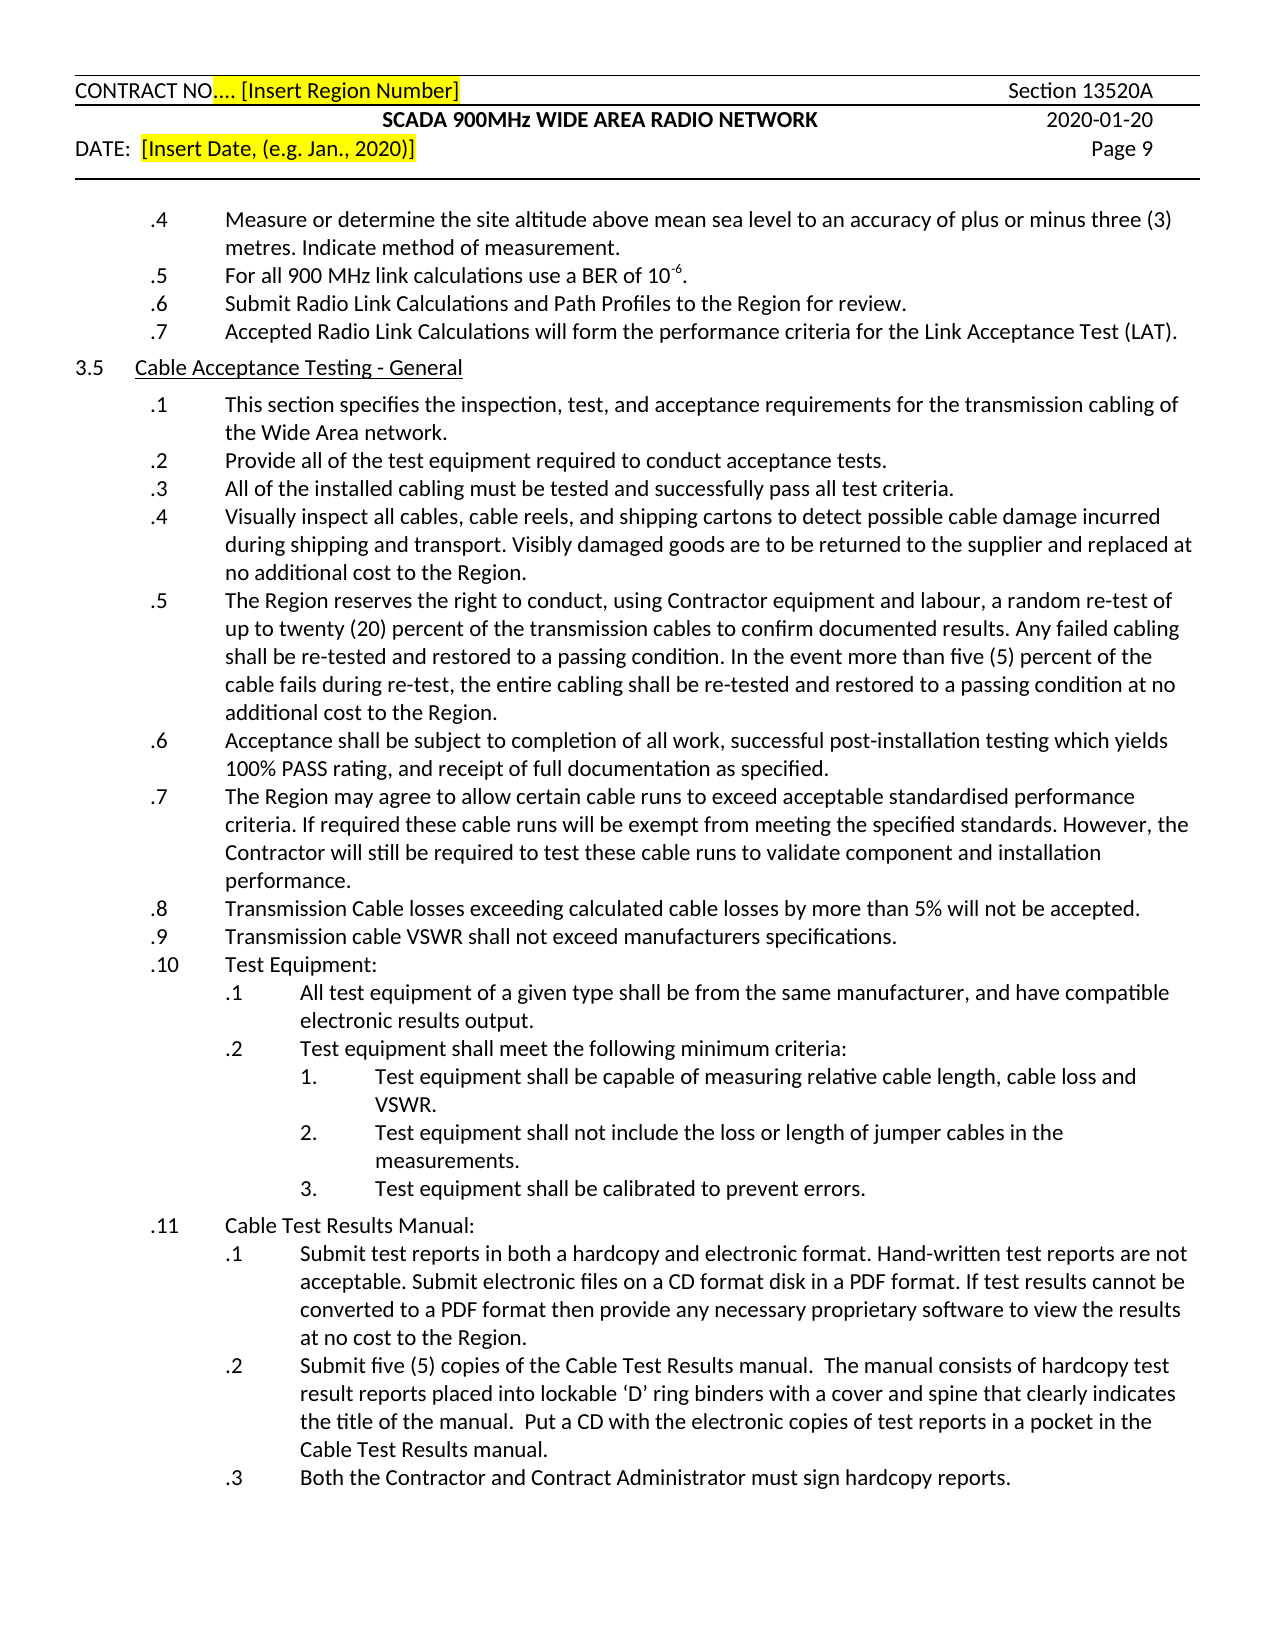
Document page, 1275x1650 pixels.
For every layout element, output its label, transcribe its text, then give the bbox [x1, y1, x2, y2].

subtitle Test equipment shall not include the loss or length of jumper cables in the measurements. [300, 1255, 1200, 1311]
subtitle Transmission cable VSWR shall not exceed manufacturers specifications. [150, 1050, 1200, 1078]
subtitle Test equipment shall be capable of measuring relative cable length, cable loss and VSWR. [300, 1199, 1200, 1255]
subtitle The Region may agree to allow certain cable runs to exceed acceptable standardised performance criteria. If required these cable runs will be exempt from meeting the specified standards. However, the Contractor will still be required to test these cable runs to validate component and installation performance. [150, 893, 1200, 1006]
subtitle Transmission Cable losses exceeding calculated cable losses by more than 5% will not be accepted. [150, 1014, 1200, 1042]
subtitle Test equipment shall meet the following minimum criteria: [225, 1171, 1200, 1199]
subtitle Determine the azimuth and inclination for the line-of-site path for the link. [150, 205, 1200, 233]
subtitle Test Equipment: [150, 1087, 1200, 1114]
subtitle This section specifies the inspection, test, and acceptance requirements for the transmission cabling of the Wide Area network. [150, 451, 1200, 507]
subtitle Acceptance shall be subject to completion of all work, successful post-installation testing which yields 100% PASS rating, and receipt of full documentation as specified. [150, 829, 1200, 885]
subtitle Test equipment shall be calibrated to prevent errors. [300, 1311, 1200, 1339]
subtitle Submit Radio Link Calculations and Path Profiles to the Region for review. [150, 342, 1200, 370]
subtitle Accepted Radio Link Calculations will form the performance criteria for the Link Acceptance Test (LAT). [150, 378, 1200, 406]
subtitle Provide all of the test equipment required to conduct acceptance tests. [150, 516, 1200, 543]
subtitle Submit test reports in both a hardcopy and electronic format. Hand-written test reports are not acceptable. Submit electronic files on a CD format disk in a PDF format. If test results cannot be converted to a PDF format then provide any necessary proprietary software to view the results at no cost to the Region. [225, 1375, 1200, 1487]
subtitle For all 900 MHz link calculations use a BER of 10-6. [150, 306, 1200, 334]
subtitle The Region reserves the right to conduct, using Contractor equipment and labour, a random re-test of up to twenty (20) percent of the transmission cables to confirm documented results. Any failed cabling shall be re-tested and restored to a passing condition. In the event more than five (5) percent of the cable fails during re-test, the entire cabling shall be re-tested and restored to a passing condition at no additional cost to the Region. [150, 681, 1200, 821]
subtitle Measure or determine the site altitude above mean sea level to an accuracy of plus or minus three (3) metres. Indicate method of measurement. [150, 241, 1200, 297]
subtitle Cable Acceptance Testing - General [75, 415, 1200, 443]
subtitle Cable Test Results Manual: [150, 1347, 1200, 1375]
subtitle All test equipment of a given type shall be from the same manufacturer, and have compatible electronic results output. [225, 1114, 1200, 1171]
subtitle All of the installed cabling must be tested and successfully pass all test criteria. [150, 552, 1200, 580]
subtitle Visually inspect all cables, cable reels, and shipping cartons to detect possible cable damage incurred during shipping and transport. Visibly damaged goods are to be returned to the supplier and replaced at no additional cost to the Region. [150, 588, 1200, 672]
